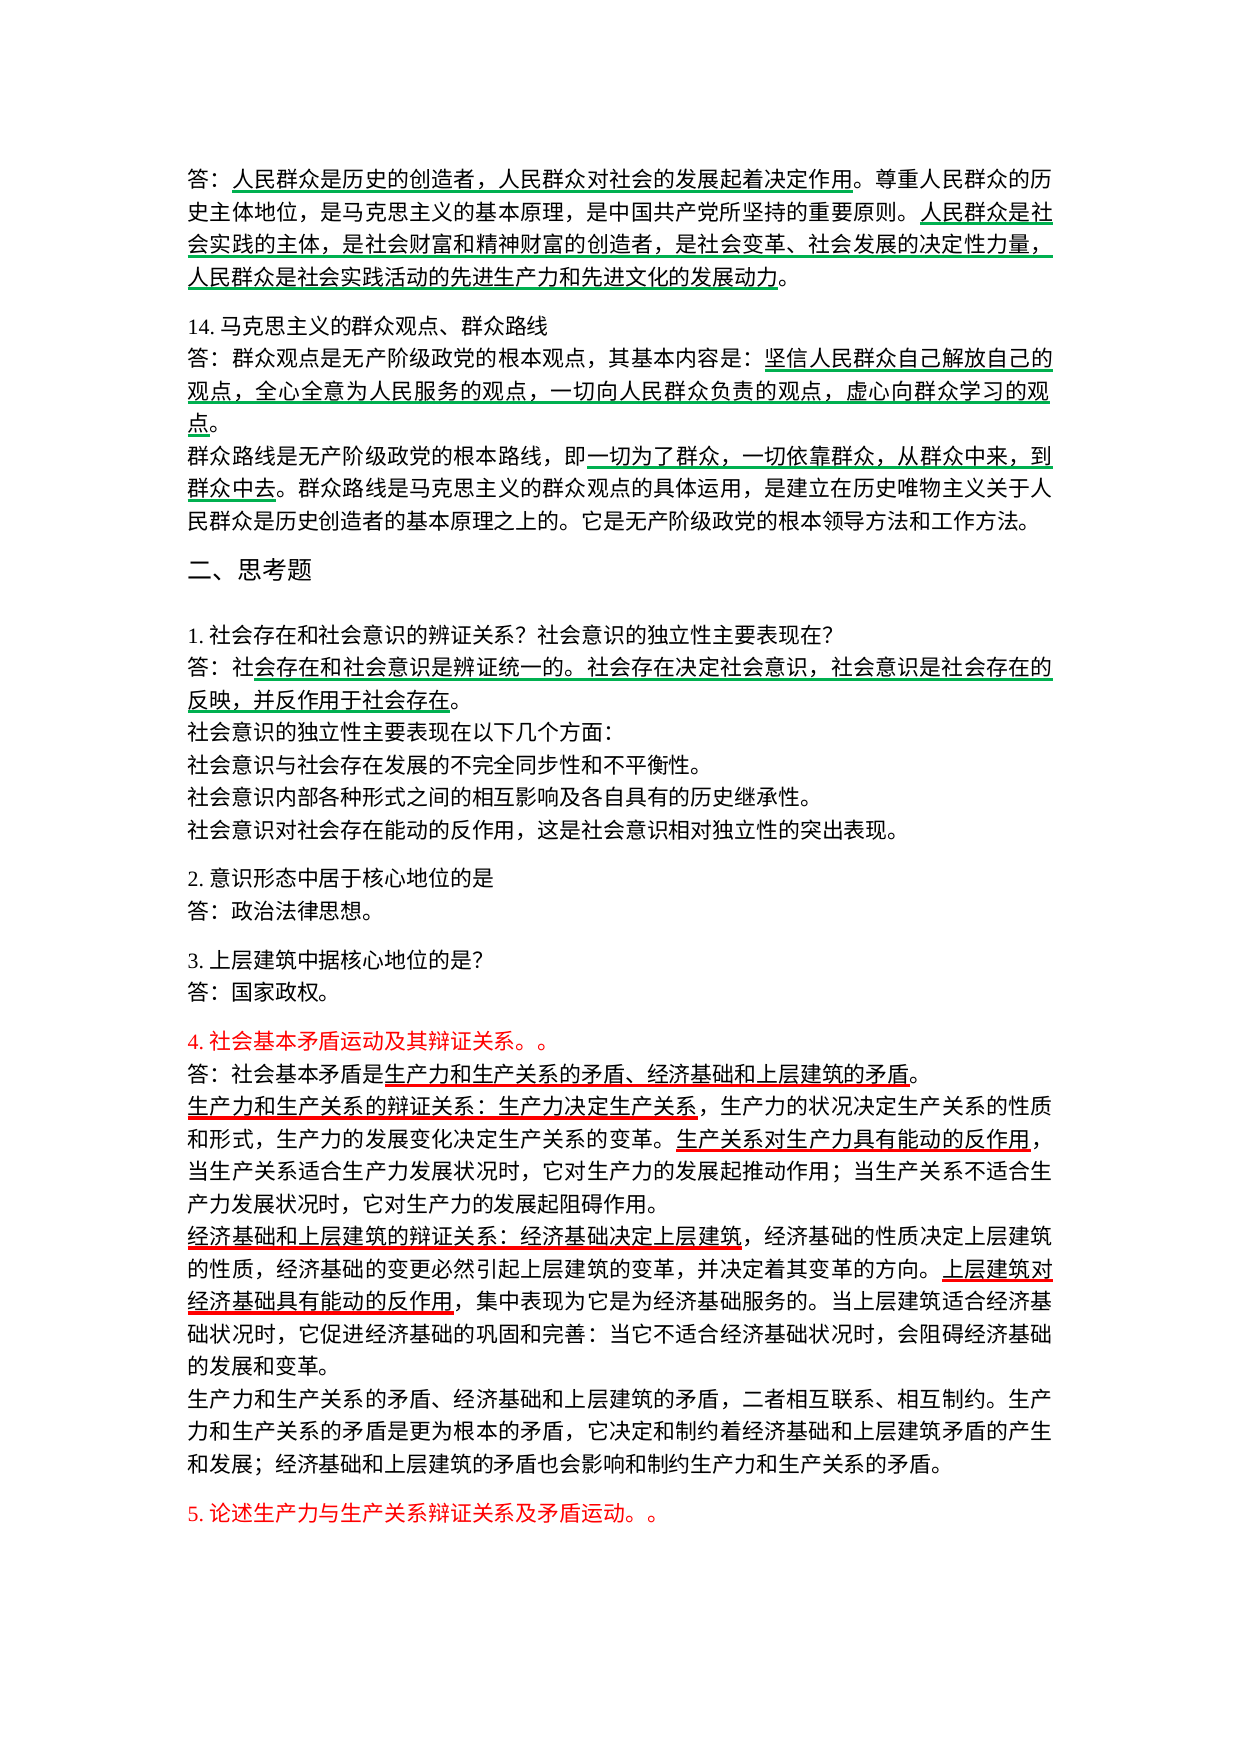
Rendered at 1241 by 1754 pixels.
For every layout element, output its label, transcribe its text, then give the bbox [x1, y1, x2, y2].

text 社会意识与社会存在发展的不完全同步性和不平衡性。 [187, 747, 1053, 780]
list 社会基本矛盾运动及其辩证关系。。 [187, 1024, 1053, 1056]
text 答：社会基本矛盾是生产力和生产关系的矛盾、经济基础和上层建筑的矛盾。 [187, 1056, 1053, 1089]
text 社会意识内部各种形式之间的相互影响及各自具有的历史继承性。 [187, 780, 1053, 812]
text 答：人民群众是历史的创造者，人民群众对社会的发展起着决定作用。尊重人民群众的历史主体地位，是马克思主义的基本原理，是中国共产党所坚持的重要原则。人民群众是社会实践的主体，是社会财富和精神财富的创造者，是社会变革、社会发展的决定性力量，人民群众是社会实践活动的先进生产力和先进文化的发展动力。 [187, 162, 1053, 255]
text 生产力和生产关系的矛盾、经济基础和上层建筑的矛盾，二者相互联系、相互制约。生产力和生产关系的矛盾是更为根本的矛盾，它决定和制约着经济基础和上层建筑矛盾的产生和发展；经济基础和上层建筑的矛盾也会影响和制约生产力和生产关系的矛盾。 [187, 1381, 1053, 1479]
list 论述生产力与生产关系辩证关系及矛盾运动。。 [187, 1495, 1053, 1528]
list 社会存在和社会意识的辨证关系？社会意识的独立性主要表现在？ [187, 617, 1053, 650]
list 马克思主义的群众观点、群众路线 [187, 308, 1053, 341]
text 生产力和生产关系的辩证关系：生产力决定生产关系，生产力的状况决定生产关系的性质和形式，生产力的发展变化决定生产关系的变革。生产关系对生产力具有能动的反作用，当生产关系适合生产力发展状况时，它对生产力的发展起推动作用；当生产关系不适合生产力发展状况时，它对生产力的发展起阻碍作用。 [187, 1089, 1053, 1219]
text 经济基础和上层建筑的辩证关系：经济基础决定上层建筑，经济基础的性质决定上层建筑的性质，经济基础的变更必然引起上层建筑的变革，并决定着其变革的方向。上层建筑对经济基础具有能动的反作用，集中表现为它是为经济基础服务的。当上层建筑适合经济基础状况时，它促进经济基础的巩固和完善：当它不适合经济基础状况时，会阻碍经济基础的发展和变革。 [187, 1219, 1053, 1381]
text 答：国家政权。 [187, 975, 1053, 1007]
text 社会意识的独立性主要表现在以下几个方面： [187, 715, 1053, 747]
text 答：政治法律思想。 [187, 893, 1053, 926]
text 群众路线是无产阶级政党的根本路线，即一切为了群众，一切依靠群众，从群众中来，到群众中去。群众路线是马克思主义的群众观点的具体运用，是建立在历史唯物主义关于人民群众是历史创造者的基本原理之上的。它是无产阶级政党的根本领导方法和工作方法。 [187, 438, 1053, 536]
text 答：群众观点是无产阶级政党的根本观点，其基本内容是：坚信人民群众自己解放自己的观点，全心全意为人民服务的观点，一切向人民群众负责的观点，虚心向群众学习的观点。 [187, 341, 1053, 438]
text 答：社会存在和社会意识是辨证统一的。社会存在决定社会意识，社会意识是社会存在的反映，并反作用于社会存在。 [187, 650, 1053, 715]
subtitle 思考题 [187, 536, 1053, 601]
text 社会意识对社会存在能动的反作用，这是社会意识相对独立性的突出表现。 [187, 812, 1053, 845]
list 上层建筑中据核心地位的是？ [187, 942, 1053, 975]
text 答：人民群众是历史的创造者，人民群众对社会的发展起着决定作用。尊重人民群众的历史主体地位，是马克思主义的基本原理，是中国共产党所坚持的重要原则。人民群众是社会实践的主体，是社会财富和精神财富的创造者，是社会变革、社会发展的决定性力量，人民群众是社会实践活动的先进生产力和先进文化的发展动力。 [187, 256, 1053, 292]
list 意识形态中居于核心地位的是 [187, 861, 1053, 893]
